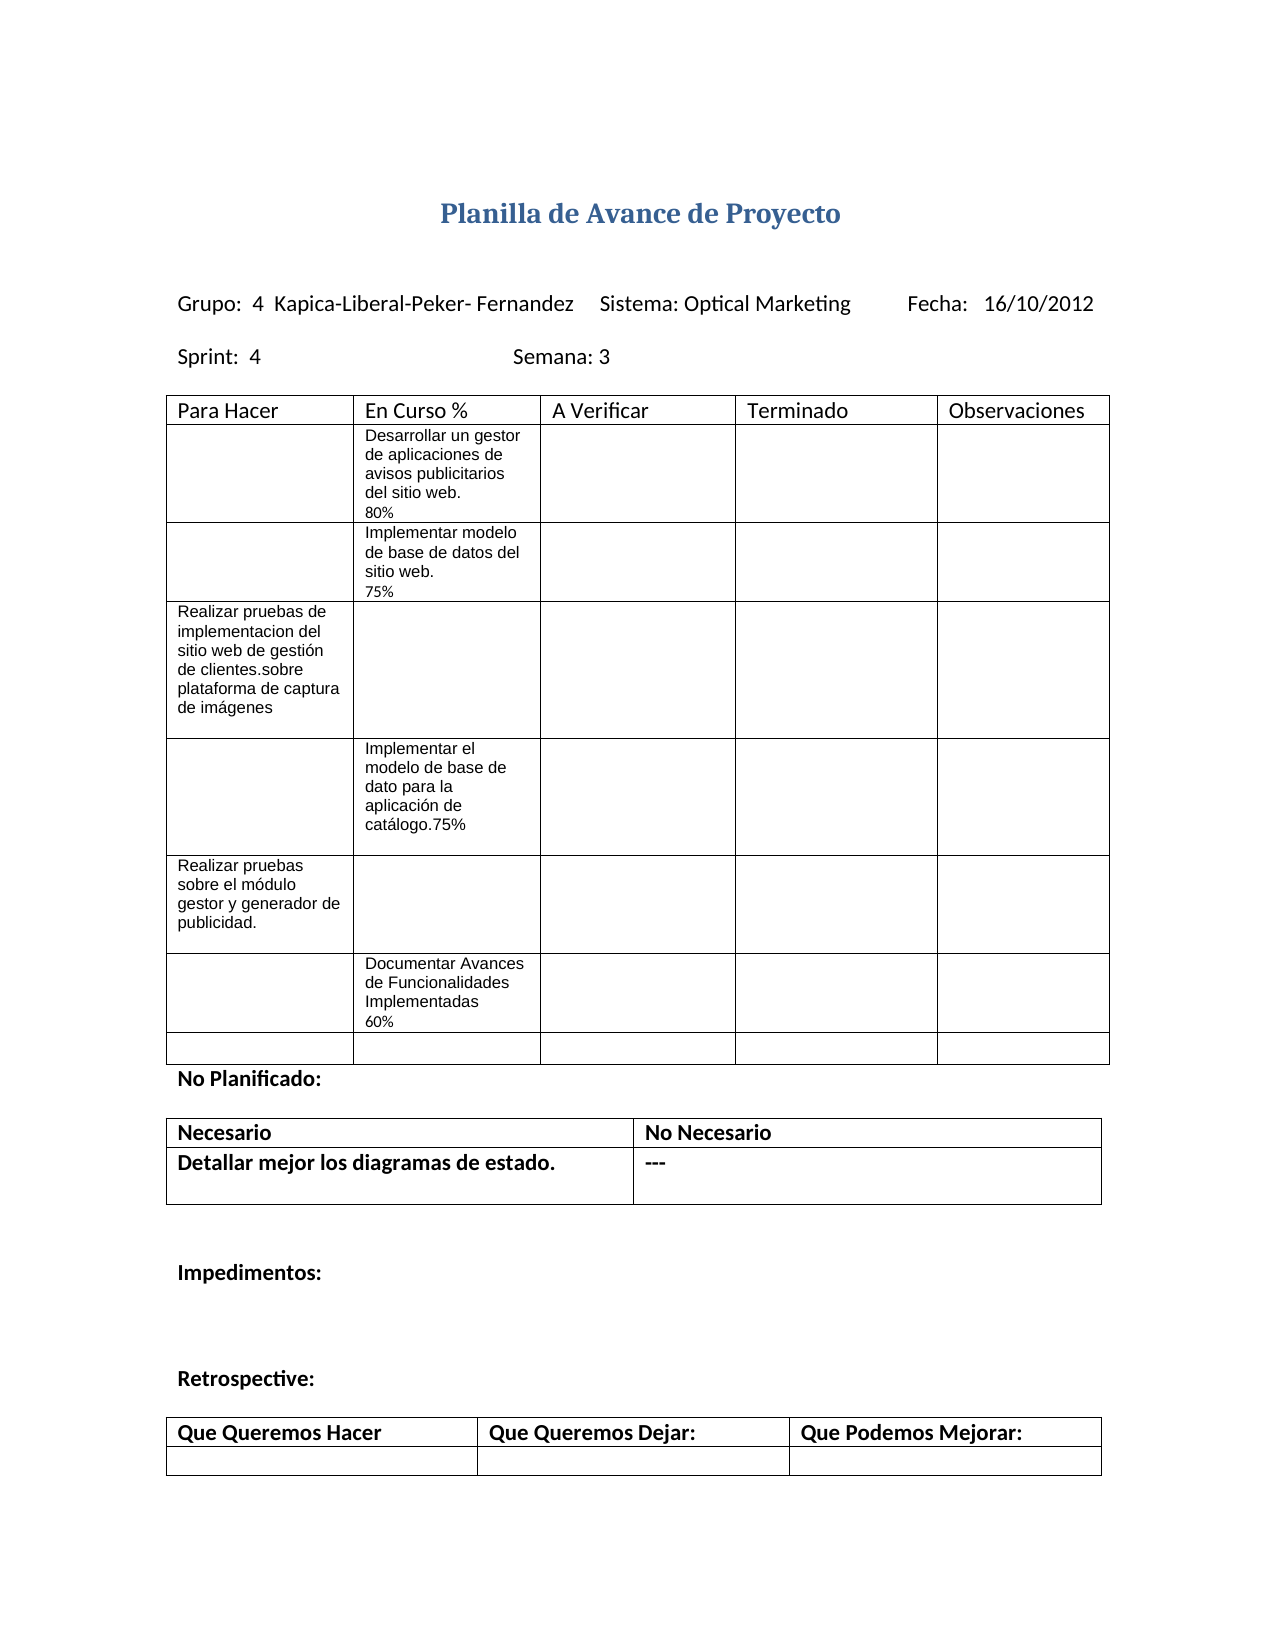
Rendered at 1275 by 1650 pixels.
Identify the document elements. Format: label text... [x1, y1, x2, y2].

table_cell [736, 425, 937, 522]
table_header Terminado [736, 396, 937, 424]
table_cell [167, 1033, 353, 1063]
table_cell Desarrollar un gestor de aplicaciones de avisos publicitarios del sitio web. 80% [354, 425, 540, 522]
table_cell [938, 523, 1109, 601]
table_cell [167, 739, 353, 855]
table_cell [354, 856, 540, 953]
table_cell [938, 602, 1109, 737]
table_cell [938, 1033, 1109, 1063]
table_cell [354, 1033, 540, 1063]
table_header A Verificar [541, 396, 735, 424]
text No Planificado: [177, 1065, 1098, 1092]
table_cell [736, 739, 937, 855]
table_header Que Queremos Dejar: [478, 1418, 789, 1446]
table_cell Implementar modelo de base de datos del sitio web. 75% [354, 523, 540, 601]
text Sprint: 4 Semana: 3 [177, 342, 1098, 370]
table_cell Realizar pruebas sobre el módulo gestor y generador de publicidad. [167, 856, 353, 953]
table_cell [478, 1447, 789, 1475]
table_cell [541, 856, 735, 953]
table_cell [541, 1033, 735, 1063]
text Grupo: 4 Kapica-Liberal-Peker- Fernandez Sistema: Optical Marketing Fecha: 16/10/2012 [177, 289, 1098, 317]
table_header Para Hacer [167, 396, 353, 424]
table_cell Detallar mejor los diagramas de estado. [167, 1148, 633, 1204]
text Impedimentos: [177, 1258, 1098, 1286]
table_cell Implementar el modelo de base de dato para la aplicación de catálogo.75% [354, 739, 540, 855]
table_cell [736, 954, 937, 1032]
table_cell [736, 1033, 937, 1063]
table_cell [167, 954, 353, 1032]
table_cell [938, 739, 1109, 855]
table_header No Necesario [634, 1119, 1101, 1147]
table_header Que Queremos Hacer [167, 1418, 477, 1446]
table_header Que Podemos Mejorar: [790, 1418, 1101, 1446]
table_cell [938, 425, 1109, 522]
table_cell [790, 1447, 1101, 1475]
table_cell [736, 523, 937, 601]
table_header Observaciones [938, 396, 1109, 424]
table_header Necesario [167, 1119, 633, 1147]
table_cell [736, 856, 937, 953]
table_cell Realizar pruebas de implementacion del sitio web de gestión de clientes.sobre plataforma de captura de imágenes [167, 602, 353, 737]
subtitle Planilla de Avance de Proyecto [177, 198, 1098, 231]
table_cell [736, 602, 937, 737]
table_cell [541, 602, 735, 737]
table_cell [938, 856, 1109, 953]
table_cell [938, 954, 1109, 1032]
table_cell [541, 954, 735, 1032]
table_cell Documentar Avances de Funcionalidades Implementadas 60% [354, 954, 540, 1032]
text Retrospective: [177, 1364, 1098, 1392]
table_cell [167, 523, 353, 601]
table_cell [541, 739, 735, 855]
table_cell [354, 602, 540, 737]
table_cell [167, 1447, 477, 1475]
table_cell --- [634, 1148, 1101, 1204]
table_header En Curso % [354, 396, 540, 424]
table_cell [541, 425, 735, 522]
table_cell [541, 523, 735, 601]
table_cell [167, 425, 353, 522]
